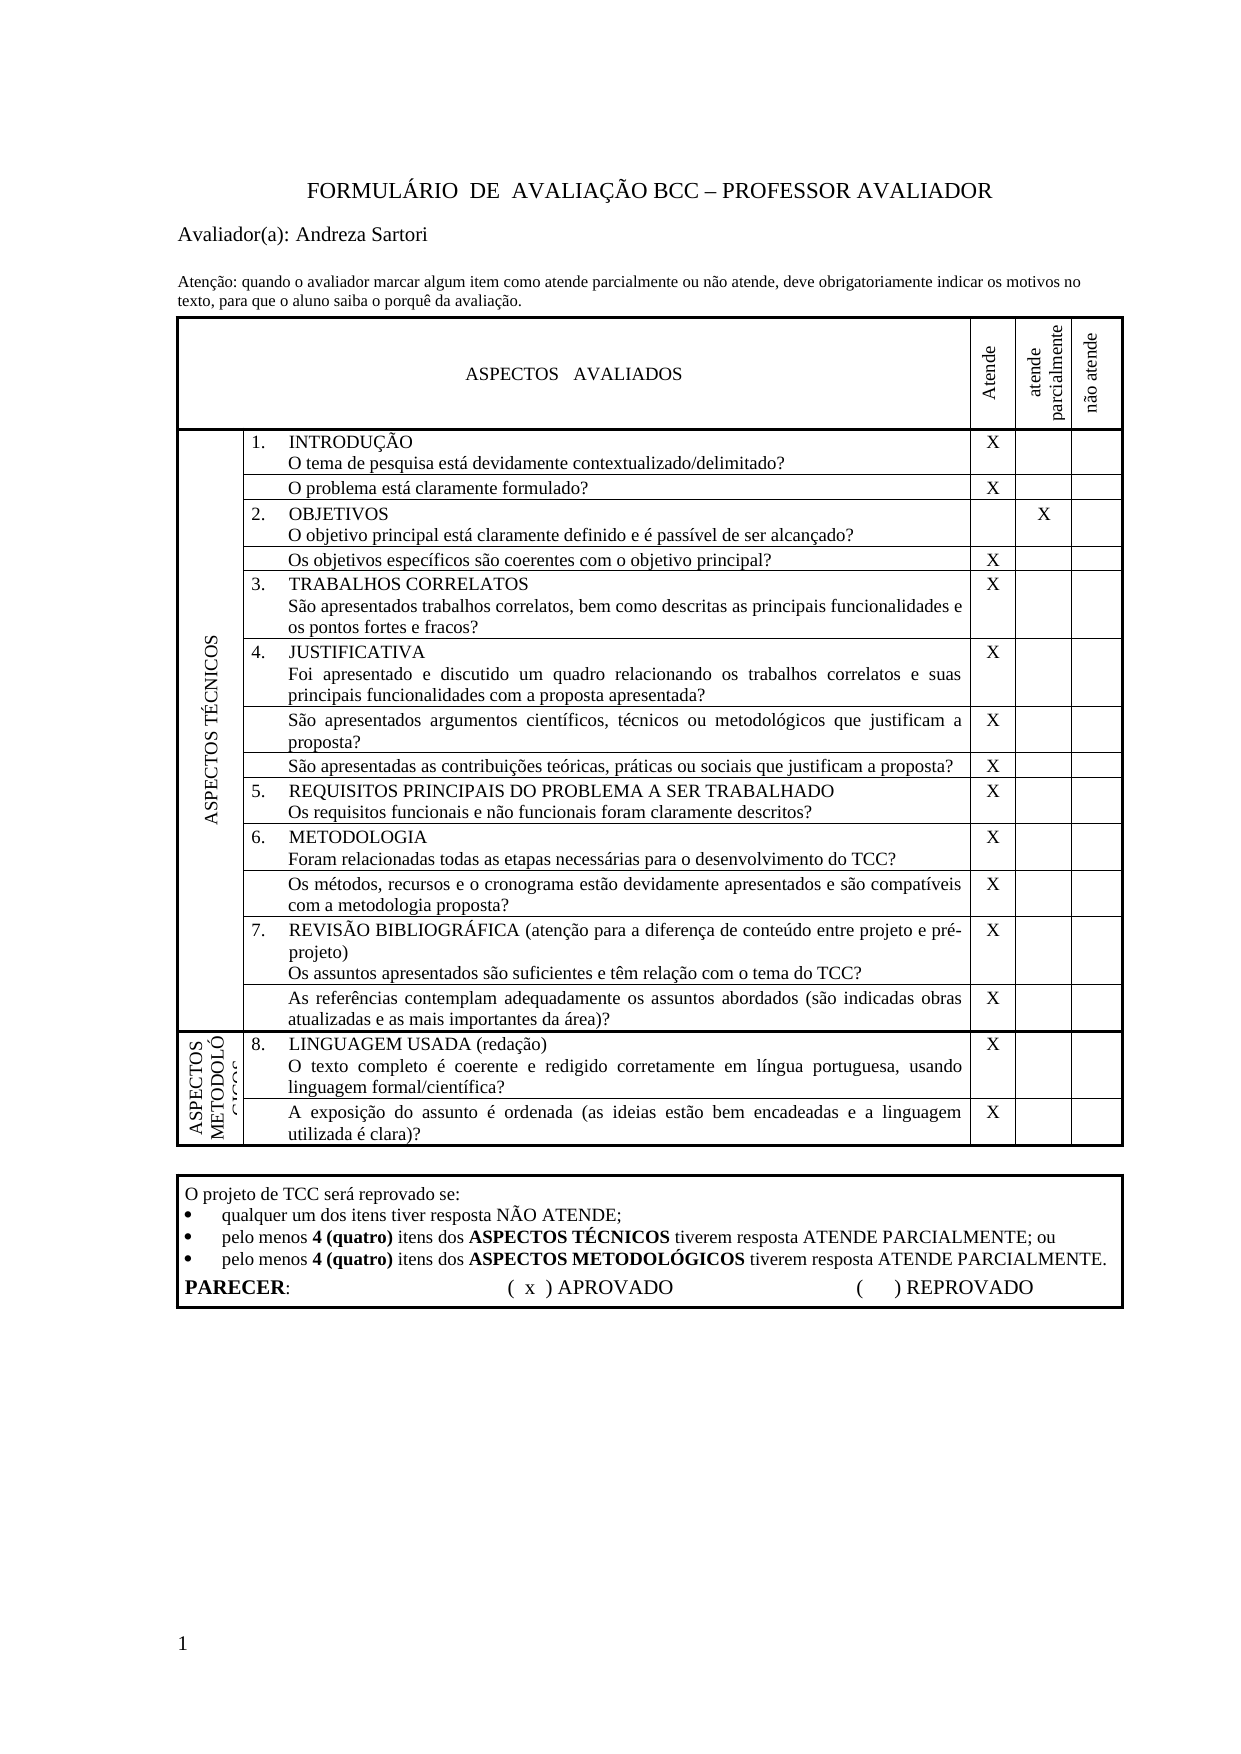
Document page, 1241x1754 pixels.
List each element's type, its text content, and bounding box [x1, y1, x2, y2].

table_header O projeto de TCC será reprovado se: qualquer um dos itens tiver resposta NÃO ATENDE; pelo menos 4 (quatro) itens dos ASPECTOS TÉCNICOS tiverem resposta ATENDE PARCIALMENTE; ou pelo menos 4 (quatro) itens dos ASPECTOS METODOLÓGICOS tiverem resposta ATENDE PARCIALMENTE. [179, 1177, 1121, 1269]
table_cell Os objetivos específicos são coerentes com o objetivo principal? [244, 547, 970, 570]
text Atenção: quando o avaliador marcar algum item como atende parcialmente ou não atende, deve obrigatoriamente indicar os motivos no texto, para que o aluno saiba o porquê da avaliação. [177, 271, 1122, 310]
table_cell [1016, 753, 1071, 777]
table_cell [1016, 639, 1071, 706]
table_cell ( ) REPROVADO [768, 1269, 1121, 1306]
table_cell [1016, 707, 1071, 752]
table_cell [1072, 824, 1121, 869]
table_cell [1016, 985, 1071, 1030]
table_cell [1072, 475, 1121, 499]
table_cell [1072, 778, 1121, 823]
table_header não atende [1072, 319, 1121, 427]
table_cell X [971, 778, 1015, 823]
table_cell [1016, 431, 1071, 474]
table_cell X [971, 824, 1015, 869]
table_cell X [971, 571, 1015, 638]
table_cell [1072, 753, 1121, 777]
table_cell METODOLOGIA Foram relacionadas todas as etapas necessárias para o desenvolvimento do TCC? [244, 824, 970, 869]
table_header Atende [971, 319, 1015, 427]
table_cell [1072, 985, 1121, 1030]
table_cell [1072, 707, 1121, 752]
table_cell X [971, 475, 1015, 499]
table_cell [1016, 547, 1071, 570]
table_cell X [971, 1099, 1015, 1144]
table_cell X [971, 431, 1015, 474]
table_cell OBJETIVOS O objetivo principal está claramente definido e é passível de ser alcançado? [244, 500, 970, 546]
table_cell REVISÃO BIBLIOGRÁFICA (atenção para a diferença de conteúdo entre projeto e pré-projeto) Os assuntos apresentados são suficientes e têm relação com o tema do TCC? [244, 917, 970, 984]
table_cell [1072, 639, 1121, 706]
table_cell X [971, 753, 1015, 777]
table_cell [1072, 547, 1121, 570]
table_cell [1072, 1099, 1121, 1144]
table_cell [1072, 431, 1121, 474]
table_cell [1016, 1099, 1071, 1144]
table_cell INTRODUÇÃO O tema de pesquisa está devidamente contextualizado/delimitado? [244, 431, 970, 474]
table_cell As referências contemplam adequadamente os assuntos abordados (são indicadas obras atualizadas e as mais importantes da área)? [244, 985, 970, 1030]
text FORMULÁRIO DE avaliação BCC – PROFESSOR AVALIADOR [177, 177, 1122, 203]
table_cell [1072, 500, 1121, 546]
table_cell [1016, 571, 1071, 638]
table_cell A exposição do assunto é ordenada (as ideias estão bem encadeadas e a linguagem utilizada é clara)? [244, 1099, 970, 1144]
table_header ASPECTOS AVALIADOS [179, 319, 970, 427]
table_cell X [971, 917, 1015, 984]
table_cell [1016, 917, 1071, 984]
table_cell REQUISITOS PRINCIPAIS DO PROBLEMA A SER TRABALHADO Os requisitos funcionais e não funcionais foram claramente descritos? [244, 778, 970, 823]
table_cell JUSTIFICATIVA Foi apresentado e discutido um quadro relacionando os trabalhos correlatos e suas principais funcionalidades com a proposta apresentada? [244, 639, 970, 706]
table_cell [1072, 571, 1121, 638]
table_cell LINGUAGEM USADA (redação) O texto completo é coerente e redigido corretamente em língua portuguesa, usando linguagem formal/científica? [244, 1033, 970, 1098]
table_cell TRABALHOS CORRELATOS São apresentados trabalhos correlatos, bem como descritas as principais funcionalidades e os pontos fortes e fracos? [244, 571, 970, 638]
table_cell [971, 500, 1015, 546]
table_cell O problema está claramente formulado? [244, 475, 970, 499]
table_cell Os métodos, recursos e o cronograma estão devidamente apresentados e são compatíveis com a metodologia proposta? [244, 871, 970, 916]
table_cell X [971, 985, 1015, 1030]
table_cell [1016, 871, 1071, 916]
table_cell X [971, 871, 1015, 916]
table_cell X [971, 547, 1015, 570]
table_cell PARECER: [179, 1269, 413, 1306]
table_cell ( x ) APROVADO [413, 1269, 767, 1306]
table_cell [1016, 1033, 1071, 1098]
table_cell São apresentadas as contribuições teóricas, práticas ou sociais que justificam a proposta? [244, 753, 970, 777]
table_cell X [1016, 500, 1071, 546]
table_cell [1072, 917, 1121, 984]
table_cell ASPECTOS METODOLÓGICOS [179, 1033, 243, 1144]
table_cell X [971, 707, 1015, 752]
table_cell [1016, 824, 1071, 869]
table_cell [1072, 871, 1121, 916]
table_cell X [971, 639, 1015, 706]
table_cell São apresentados argumentos científicos, técnicos ou metodológicos que justificam a proposta? [244, 707, 970, 752]
table_cell [1072, 1033, 1121, 1098]
table_cell [1016, 778, 1071, 823]
table_cell X [971, 1033, 1015, 1098]
table_cell [1016, 475, 1071, 499]
table_header atende parcialmente [1016, 319, 1071, 427]
text Avaliador(a): Andreza Sartori [177, 222, 1122, 246]
table_cell ASPECTOS TÉCNICOS [179, 431, 243, 1030]
